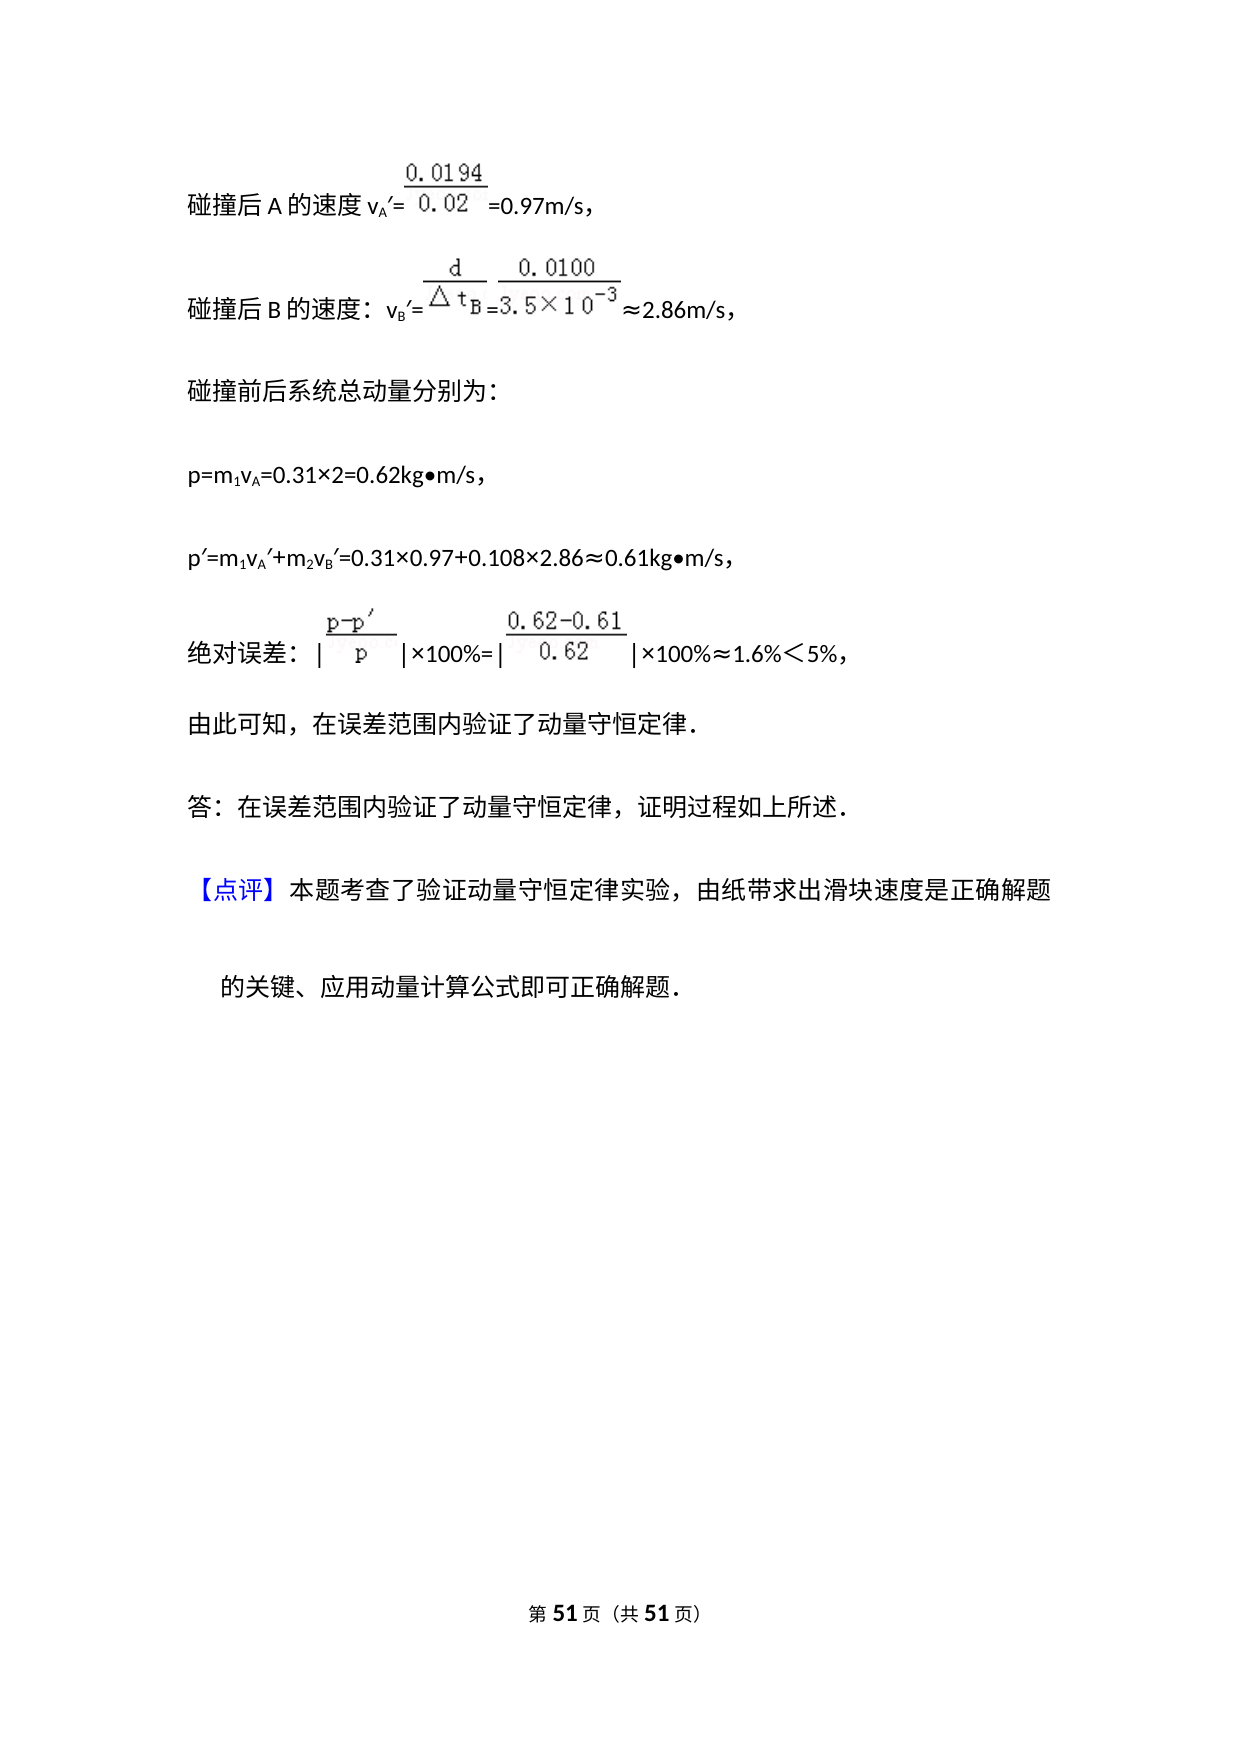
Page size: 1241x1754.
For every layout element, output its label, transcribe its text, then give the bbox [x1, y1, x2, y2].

picture [506, 607, 627, 663]
picture [404, 159, 488, 215]
text 绝对误差：||×100%=||×100%≈1.6%＜5%， [187, 607, 1053, 672]
text p=m1vA=0.31×2=0.62kg•m/s， [187, 440, 1053, 505]
picture [498, 254, 621, 319]
picture [326, 607, 397, 663]
picture [423, 254, 487, 319]
text 碰撞后A的速度vA′==0.97m/s， [187, 158, 1053, 223]
text 由此可知，在误差范围内验证了动量守恒定律． [187, 690, 1053, 755]
text 答：在误差范围内验证了动量守恒定律，证明过程如上所述． [187, 773, 1053, 838]
text 碰撞前后系统总动量分别为： [187, 357, 1053, 422]
text p′=m1vA′+m2vB′=0.31×0.97+0.108×2.86≈0.61kg•m/s， [187, 523, 1053, 588]
text 【点评】本题考查了验证动量守恒定律实验，由纸带求出滑块速度是正确解题的关键、应用动量计算公式即可正确解题． [187, 856, 1053, 1018]
text 碰撞后B的速度：vB′==≈2.86m/s， [187, 242, 1053, 339]
